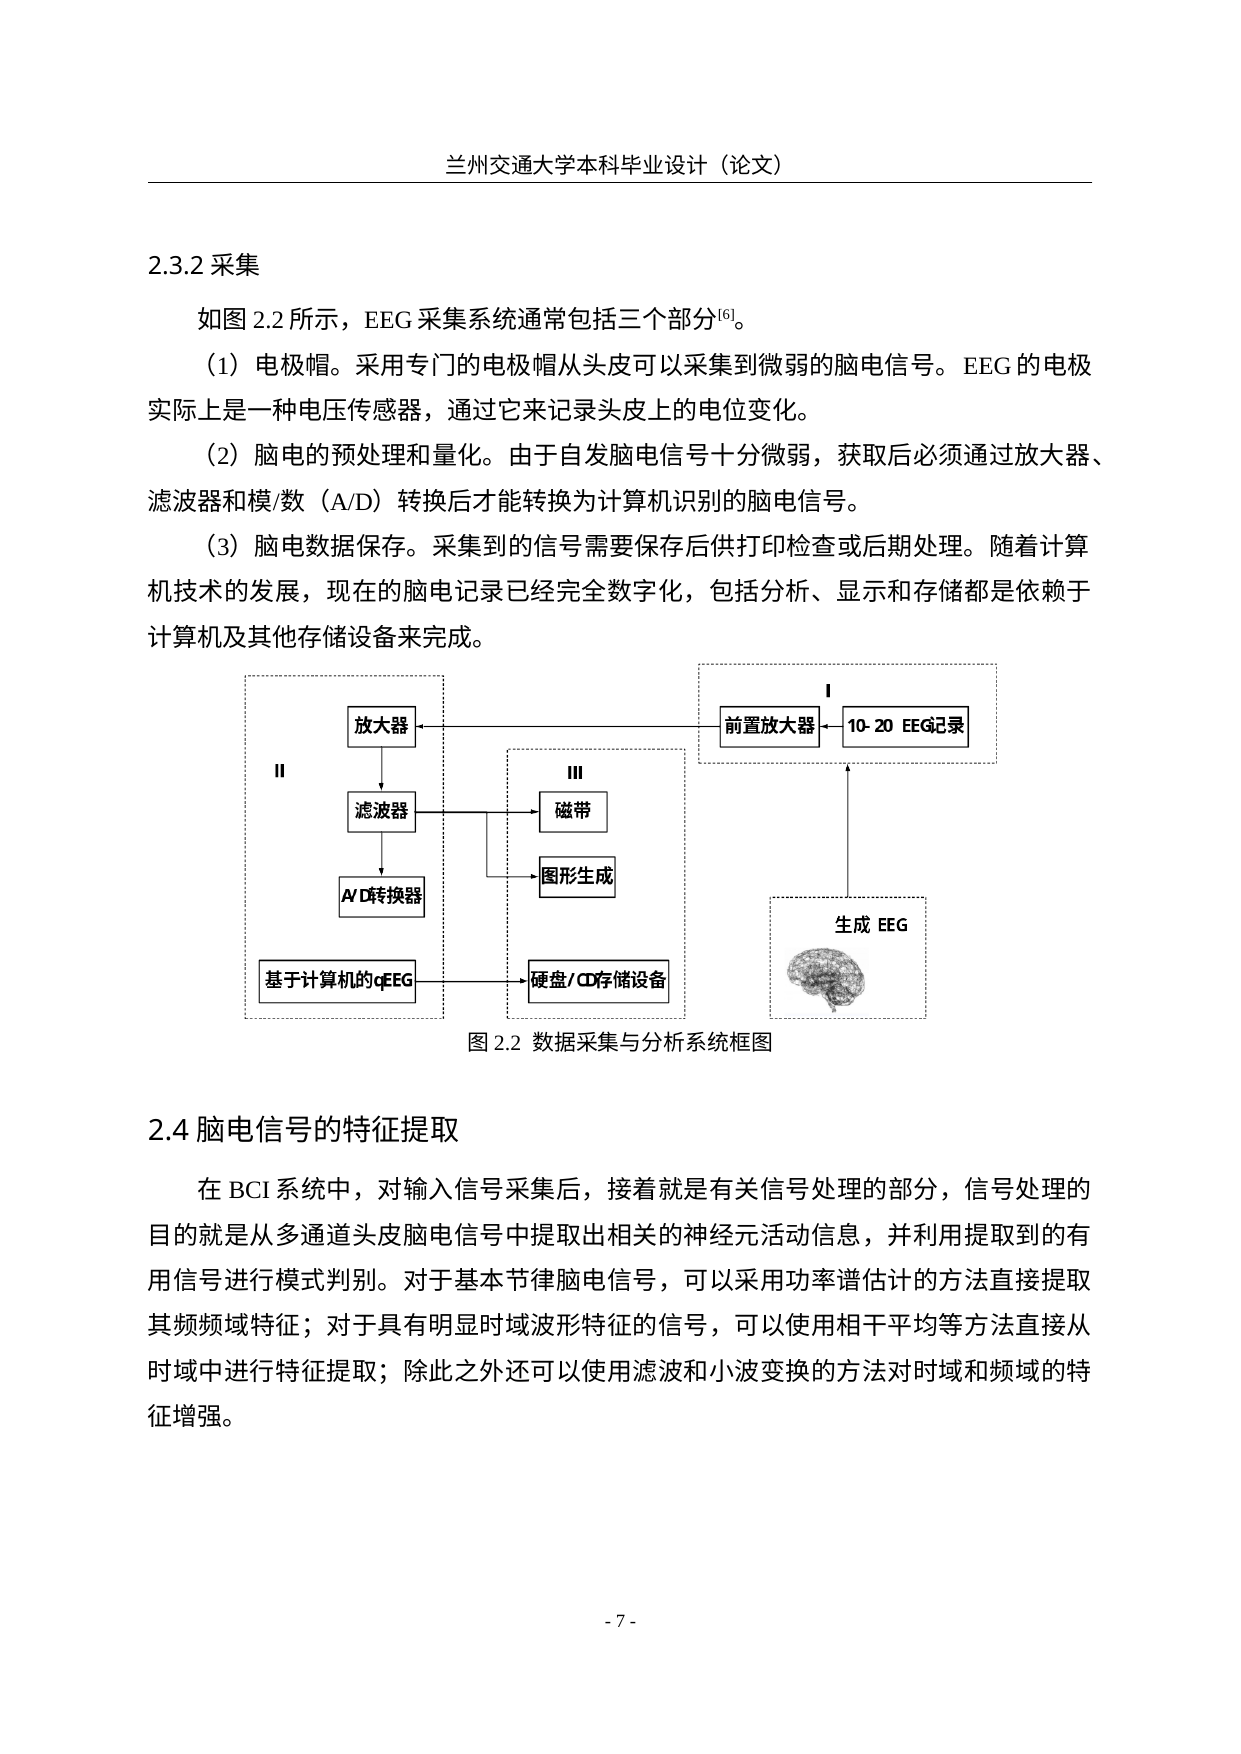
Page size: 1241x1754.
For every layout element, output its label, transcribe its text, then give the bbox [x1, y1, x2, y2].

text 图2.2 数据采集与分析系统框图 [148, 1025, 1092, 1057]
text 如图2.2所示，EEG采集系统通常包括三个部分[]。 [148, 300, 1092, 336]
text （1）电极帽。采用专门的电极帽从头皮可以采集到微弱的脑电信号。EEG的电极实际上是一种电压传感器，通过它来记录头皮上的电位变化。 [148, 345, 1092, 427]
text 在BCI系统中，对输入信号采集后，接着就是有关信号处理的部分，信号处理的目的就是从多通道头皮脑电信号中提取出相关的神经元活动信息，并利用提取到的有用信号进行模式判别。对于基本节律脑电信号，可以采用功率谱估计的方法直接提取其频频域特征；对于具有明显时域波形特征的信号，可以使用相干平均等方法直接从时域中进行特征提取；除此之外还可以使用滤波和小波变换的方法对时域和频域的特征增强。 [148, 1170, 1092, 1433]
text （2）脑电的预处理和量化。由于自发脑电信号十分微弱，获取后必须通过放大器、滤波器和模/数（A/D）转换后才能转换为计算机识别的脑电信号。 [148, 436, 1092, 517]
text 2.4 脑电信号的特征提取 [148, 1106, 1092, 1149]
text （3）脑电数据保存。采集到的信号需要保存后供打印检查或后期处理。随着计算机技术的发展，现在的脑电记录已经完全数字化，包括分析、显示和存储都是依赖于计算机及其他存储设备来完成。 [148, 526, 1092, 653]
text 2.3.2 采集 [148, 246, 1092, 282]
